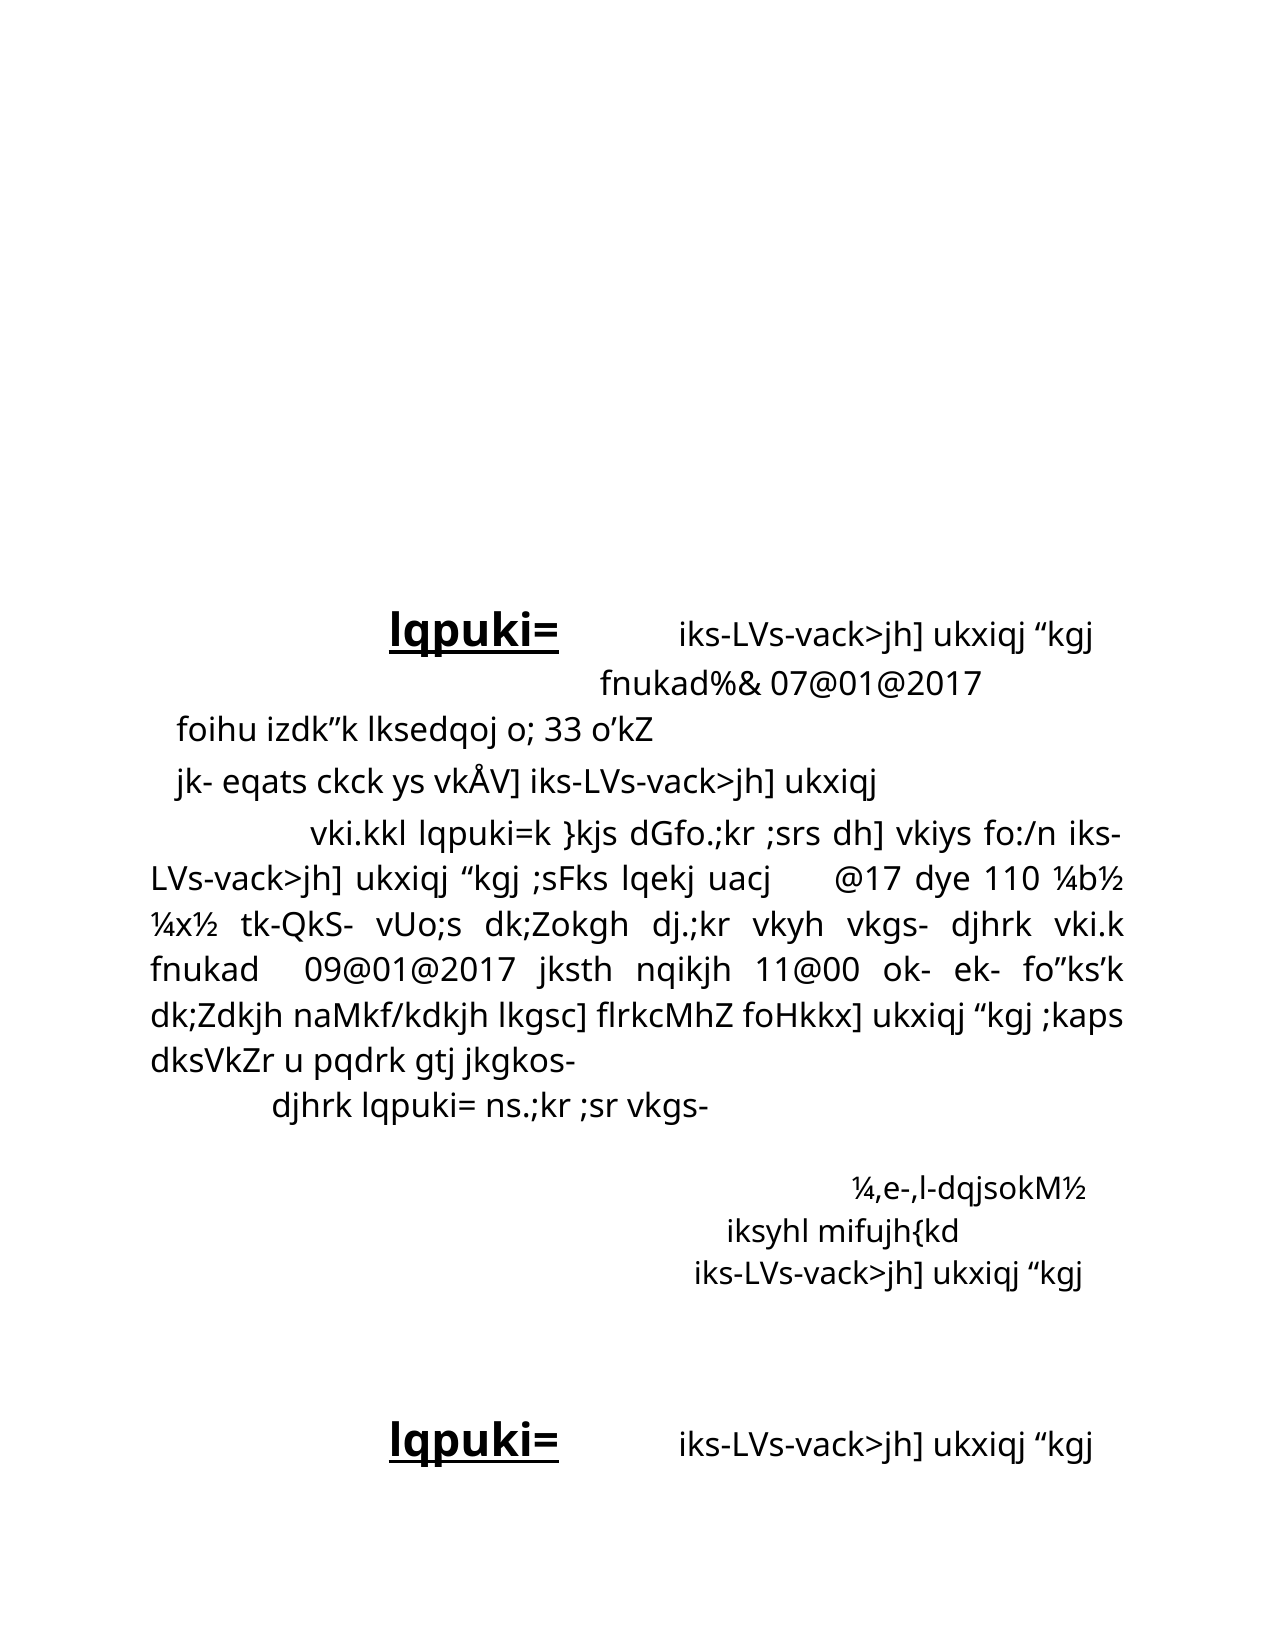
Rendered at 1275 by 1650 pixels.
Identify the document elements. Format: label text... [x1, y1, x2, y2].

text iks-LVs-vack>jh] ukxiqj “kgj [450, 1251, 1125, 1294]
text djhrk lqpuki= ns.;kr ;sr vkgs- [150, 1082, 1125, 1128]
text lqpuki= iks-LVs-vack>jh] ukxiqj “kgj [150, 598, 1125, 660]
text foihu izdk”k lksedqoj o; 33 o’kZ [150, 705, 1125, 751]
text ¼,e-,l-dqjsokM½ [825, 1166, 1125, 1209]
text jk- eqats ckck ys vkÅV] iks-LVs-vack>jh] ukxiqj [150, 758, 1125, 803]
text vki.kkl lqpuki=k }kjs dGfo.;kr ;srs dh] vkiys fo:/n iks-LVs-vack>jh] ukxiqj “kgj ;sFks lqekj uacj @17 dye 110 ¼b½ ¼x½ tk-QkS- vUo;s dk;Zokgh dj.;kr vkyh vkgs- djhrk vki.k fnukad 09@01@2017 jksth nqikjh 11@00 ok- ek- fo”ks’k dk;Zdkjh naMkf/kdkjh lkgsc] flrkcMhZ foHkkx] ukxiqj “kgj ;kaps dksVkZr u pqdrk gtj jkgkos- [150, 810, 1125, 1082]
text lqpuki= iks-LVs-vack>jh] ukxiqj “kgj [150, 1407, 1125, 1469]
text iksyhl mifujh{kd [450, 1209, 1125, 1251]
text fnukad%& 07@01@2017 [150, 660, 1125, 705]
